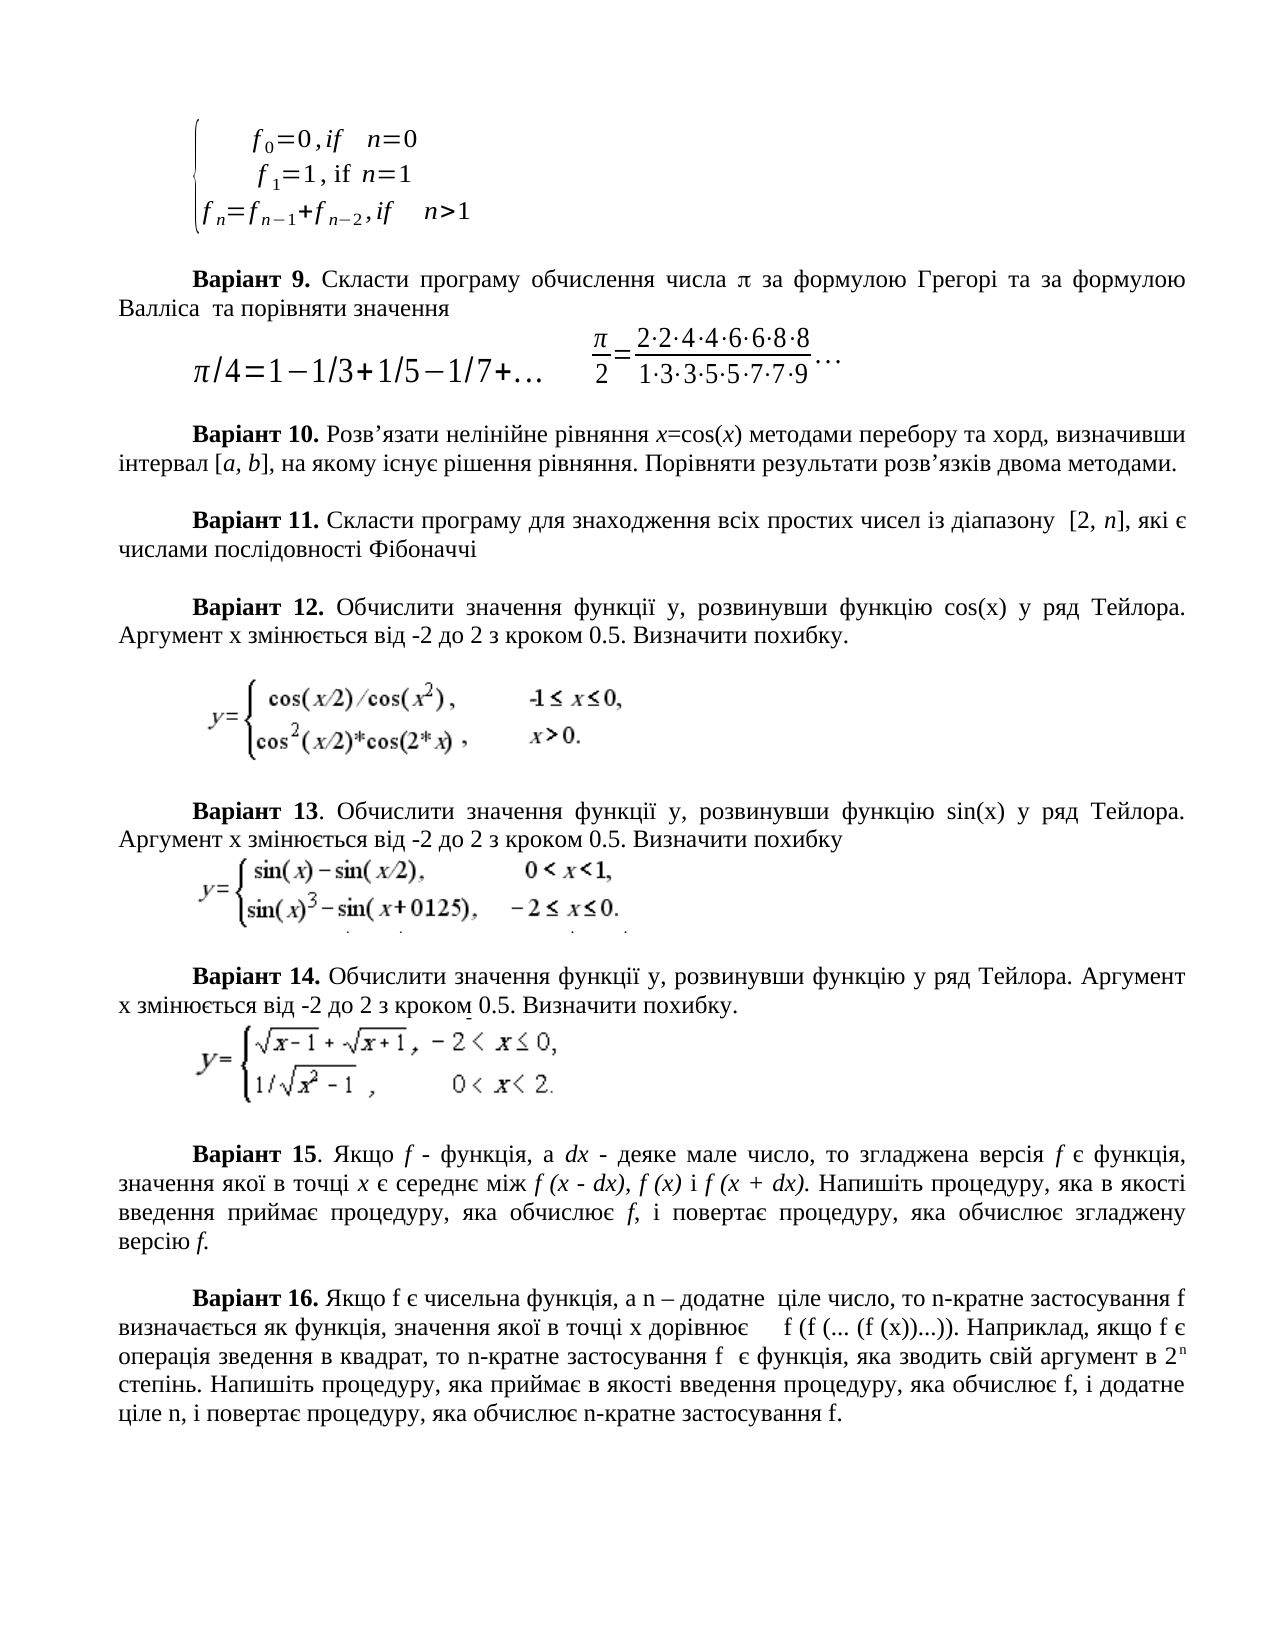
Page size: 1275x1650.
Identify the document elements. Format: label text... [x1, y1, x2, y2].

text Варіант 10. Розв’язати нелінійне рівняння x=cos(x) методами перебору та хорд, визначивши інтервал [a, b], на якому існує рішення рівняння. Порівняти результати розв’язків двома методами. [118, 419, 1186, 477]
picture [192, 1018, 569, 1111]
text Варіант 11. Скласти програму для знаходження всіх простих чисел із діапазону [2, n], які є числами послідовності Фібоначчі [118, 505, 1186, 563]
text Варіант 12. Обчислити значення функції у, розвинувши функцію cos(x) у ряд Тейлора. Аргумент х змінюється від -2 до 2 з кроком 0.5. Визначити похибку. [118, 592, 1186, 649]
picture [192, 853, 639, 933]
text Варіант 13. Обчислити значення функції у, розвинувши функцію sin(x) у ряд Тейлора. Аргумент х змінюється від -2 до 2 з кроком 0.5. Визначити похибку [118, 796, 1186, 853]
text Варіант 9. Скласти програму обчислення числа за формулою Грегорі та за формулою Валліса та порівняти значення [118, 264, 1186, 322]
picture [192, 677, 664, 767]
text Варіант 16. Якщо f є чисельна функція, а n – додатне ціле число, то n-кратне застосування f визначається як функція, значення якої в точці x дорівнює f (f (... (f (x))...)). Наприклад, якщо f є операція зведення в квадрат, то n-кратне застосування f є функція, яка зводить свій аргумент в 2n степінь. Напишіть процедуру, яка приймає в якості введення процедуру, яка обчислює f, і додатне ціле n, і повертає процедуру, яка обчислює n-кратне застосування f. [118, 1283, 1186, 1427]
text Варіант 15. Якщо f - функція, а dx - деяке мале число, то згладжена версія f є функція, значення якої в точці x є середнє між f (x - dx), f (x) і f (x + dx). Напишіть процедуру, яка в якості введення приймає процедуру, яка обчислює f, і повертає процедуру, яка обчислює згладжену версію f. [118, 1139, 1186, 1254]
text Варіант 14. Обчислити значення функції у, розвинувши функцію у ряд Тейлора. Аргумент х змінюється від -2 до 2 з кроком 0.5. Визначити похибку. [118, 961, 1186, 1019]
